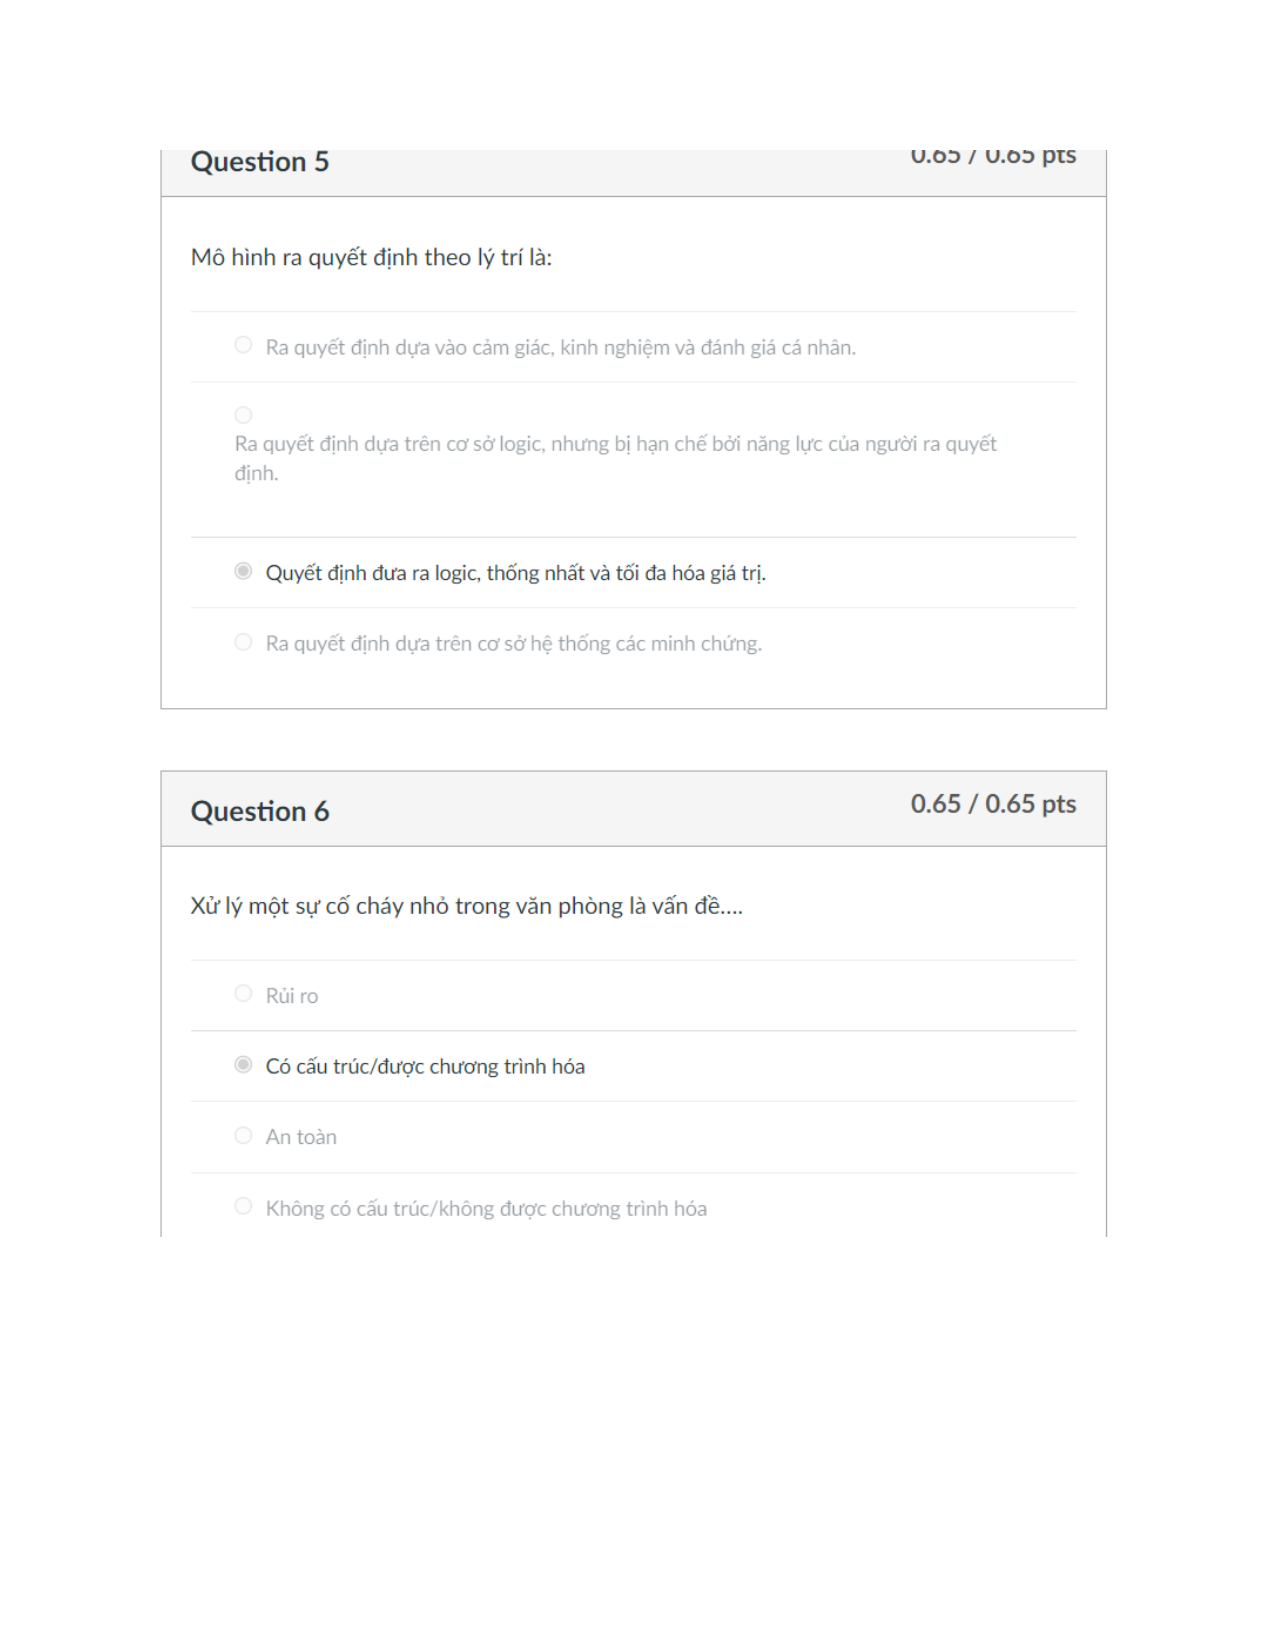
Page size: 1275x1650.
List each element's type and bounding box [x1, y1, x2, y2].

picture [150, 150, 1125, 1237]
